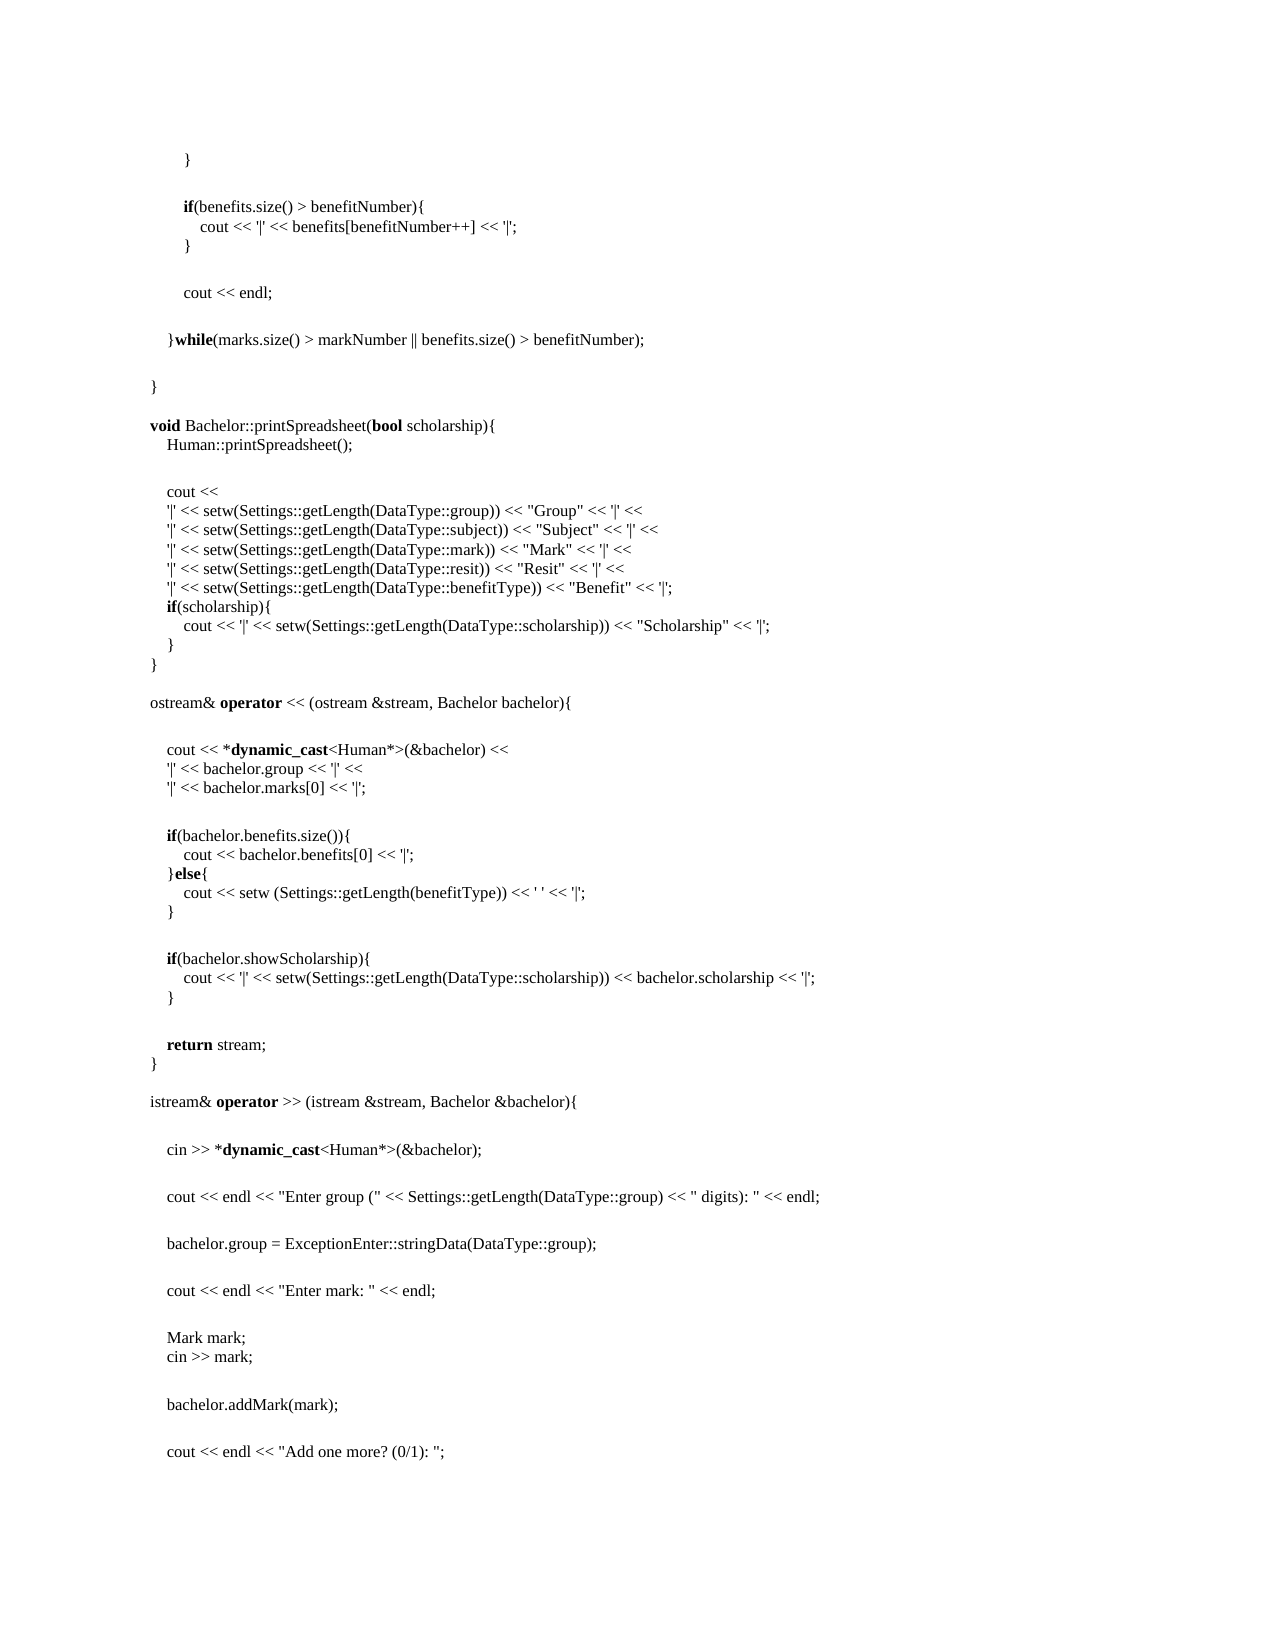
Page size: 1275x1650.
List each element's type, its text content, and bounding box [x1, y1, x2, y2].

text cout << '|' << setw(Settings::getLength(DataType::scholarship)) << "Scholarship" << '|'; [150, 616, 1125, 635]
text } [150, 635, 1125, 654]
text } [150, 902, 1125, 921]
text cout << [150, 482, 1125, 501]
text } [150, 377, 1125, 396]
text cout << '|' << benefits[benefitNumber++] << '|'; [150, 216, 1125, 236]
text } [150, 236, 1125, 255]
text Mark mark; [150, 1328, 1125, 1347]
text bachelor.group = ExceptionEnter::stringData(DataType::group); [150, 1234, 1125, 1253]
text }else{ [150, 864, 1125, 883]
text return stream; [150, 1035, 1125, 1054]
text cout << endl; [150, 283, 1125, 302]
text }while(marks.size() > markNumber || benefits.size() > benefitNumber); [150, 330, 1125, 349]
text cin >> *dynamic_cast<Human*>(&bachelor); [150, 1139, 1125, 1158]
text cout << *dynamic_cast<Human*>(&bachelor) << [150, 740, 1125, 759]
text cout << endl << "Enter group (" << Settings::getLength(DataType::group) << " digits): " << endl; [150, 1187, 1125, 1206]
text cout << '|' << setw(Settings::getLength(DataType::scholarship)) << bachelor.scholarship << '|'; [150, 968, 1125, 987]
text } [150, 987, 1125, 1007]
text void Bachelor::printSpreadsheet(bool scholarship){ [150, 415, 1125, 434]
text cin >> mark; [150, 1347, 1125, 1366]
text '|' << bachelor.marks[0] << '|'; [150, 778, 1125, 797]
text '|' << setw(Settings::getLength(DataType::resit)) << "Resit" << '|' << [150, 558, 1125, 578]
text '|' << setw(Settings::getLength(DataType::subject)) << "Subject" << '|' << [150, 520, 1125, 539]
text } [150, 1054, 1125, 1073]
text '|' << bachelor.group << '|' << [150, 759, 1125, 778]
text istream& operator >> (istream &stream, Bachelor &bachelor){ [150, 1092, 1125, 1111]
text cout << endl << "Enter mark: " << endl; [150, 1281, 1125, 1300]
text '|' << setw(Settings::getLength(DataType::mark)) << "Mark" << '|' << [150, 539, 1125, 558]
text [150, 1442, 1125, 1461]
text cout << setw (Settings::getLength(benefitType)) << ' ' << '|'; [150, 883, 1125, 902]
text } [150, 150, 1125, 169]
text '|' << setw(Settings::getLength(DataType::group)) << "Group" << '|' << [150, 501, 1125, 520]
text '|' << setw(Settings::getLength(DataType::benefitType)) << "Benefit" << '|'; [150, 578, 1125, 597]
text if(scholarship){ [150, 597, 1125, 616]
text bachelor.addMark(mark); [150, 1394, 1125, 1414]
text if(bachelor.showScholarship){ [150, 949, 1125, 968]
text ostream& operator << (ostream &stream, Bachelor bachelor){ [150, 693, 1125, 712]
text Human::printSpreadsheet(); [150, 434, 1125, 454]
text } [150, 654, 1125, 673]
text cout << bachelor.benefits[0] << '|'; [150, 844, 1125, 864]
text if(bachelor.benefits.size()){ [150, 825, 1125, 844]
text if(benefits.size() > benefitNumber){ [150, 197, 1125, 216]
